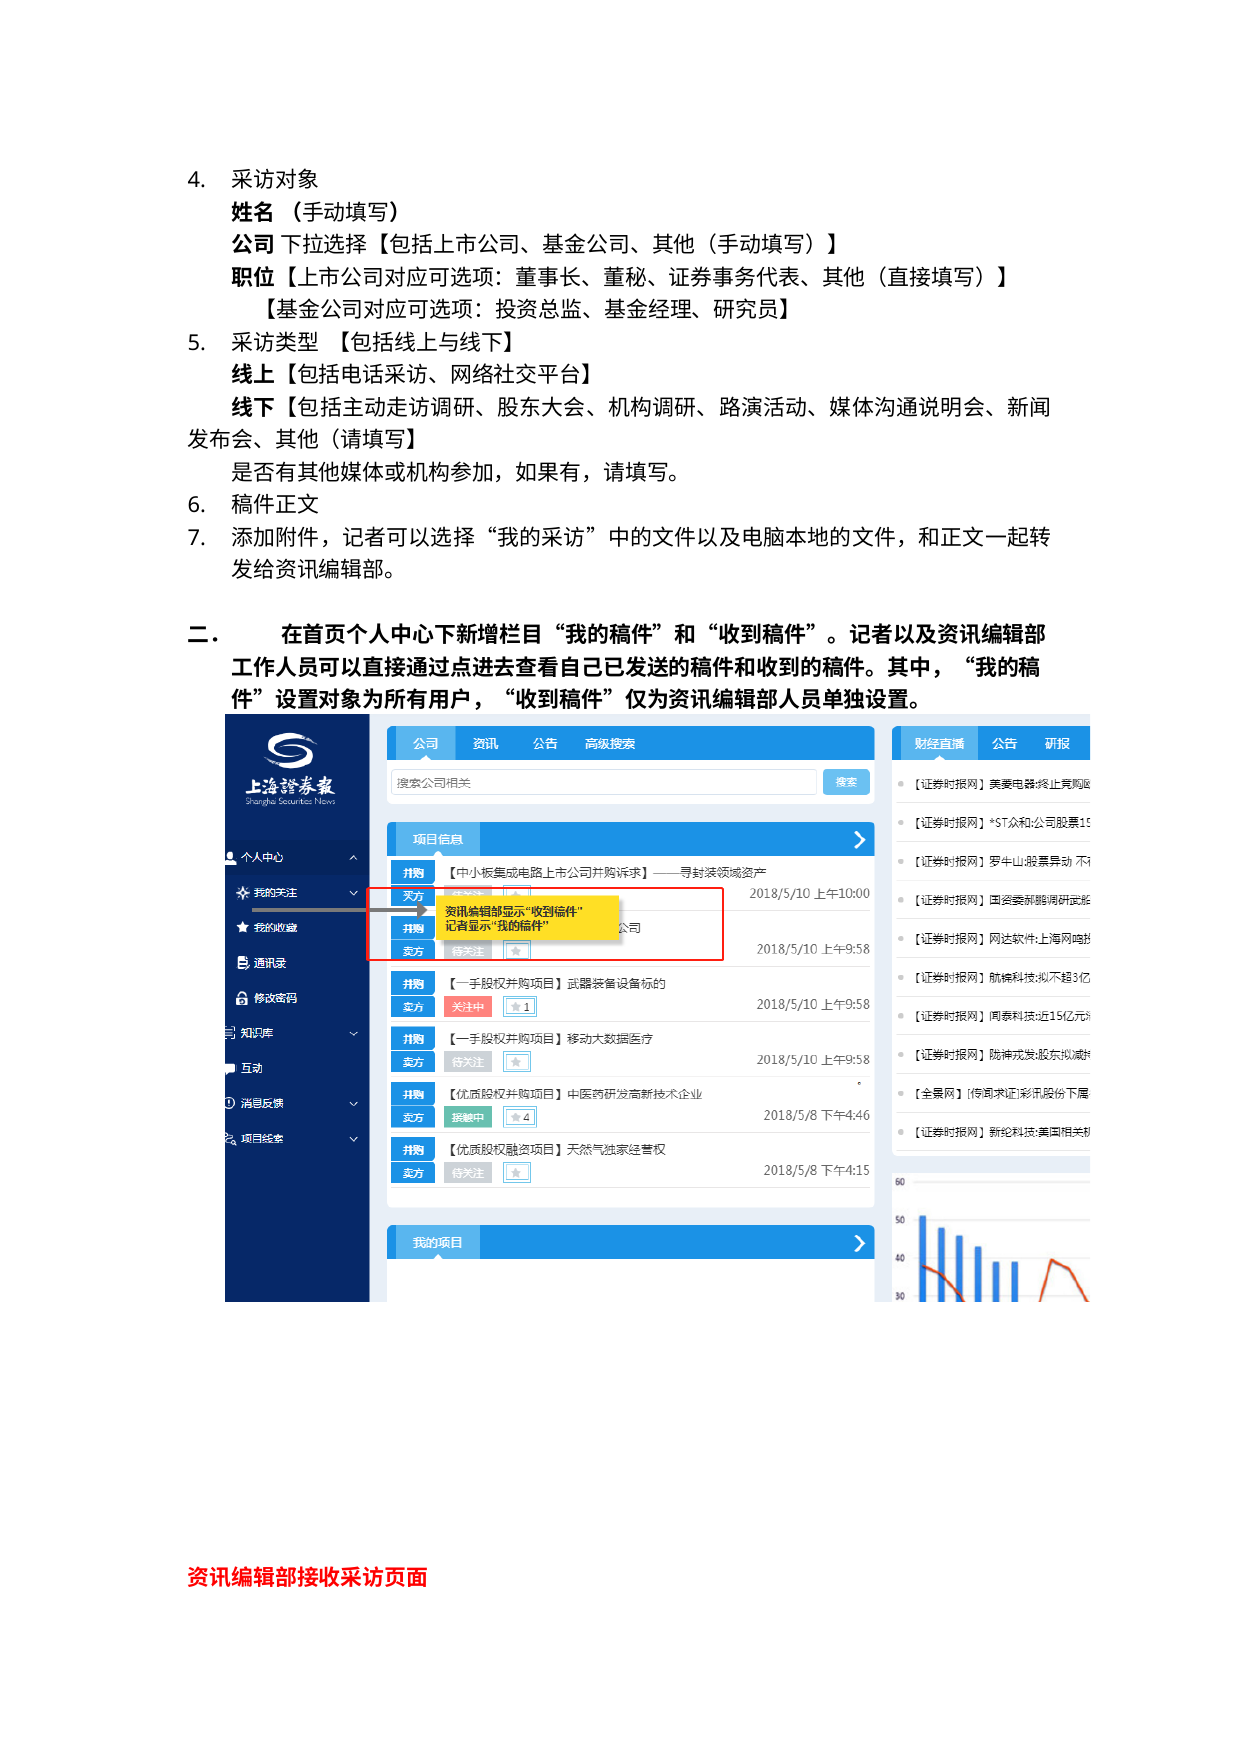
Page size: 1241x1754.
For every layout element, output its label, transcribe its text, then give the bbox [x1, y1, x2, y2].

text 线下【包括主动走访调研、股东大会、机构调研、路演活动、媒体沟通说明会、新闻发布会、其他（请填写】 [187, 389, 1053, 454]
list 采访类型 【包括线上与线下】 [187, 324, 1053, 357]
list 在首页个人中心下新增栏目“我的稿件”和“收到稿件”。记者以及资讯编辑部工作人员可以直接通过点进去查看自己已发送的稿件和收到的稿件。其中，“我的稿件”设置对象为所有用户，“收到稿件”仅为资讯编辑部人员单独设置。 [187, 617, 1053, 714]
list 稿件正文 [187, 487, 1053, 519]
text 职位【上市公司对应可选项：董事长、董秘、证券事务代表、其他（直接填写）】 [187, 259, 1053, 292]
text 线上【包括电话采访、网络社交平台】 [187, 357, 1053, 389]
list 姓名 （手动填写） [231, 194, 1053, 227]
text 是否有其他媒体或机构参加，如果有，请填写。 [187, 454, 1053, 487]
text 资讯编辑部接收采访页面 [187, 1559, 1053, 1592]
text 公司 下拉选择【包括上市公司、基金公司、其他（手动填写）】 [187, 227, 1053, 259]
list 添加附件，记者可以选择“我的采访”中的文件以及电脑本地的文件，和正文一起转发给资讯编辑部。 [187, 519, 1053, 584]
picture [225, 714, 1091, 1302]
text 【基金公司对应可选项：投资总监、基金经理、研究员】 [187, 292, 1053, 324]
list 采访对象 [187, 162, 1053, 194]
